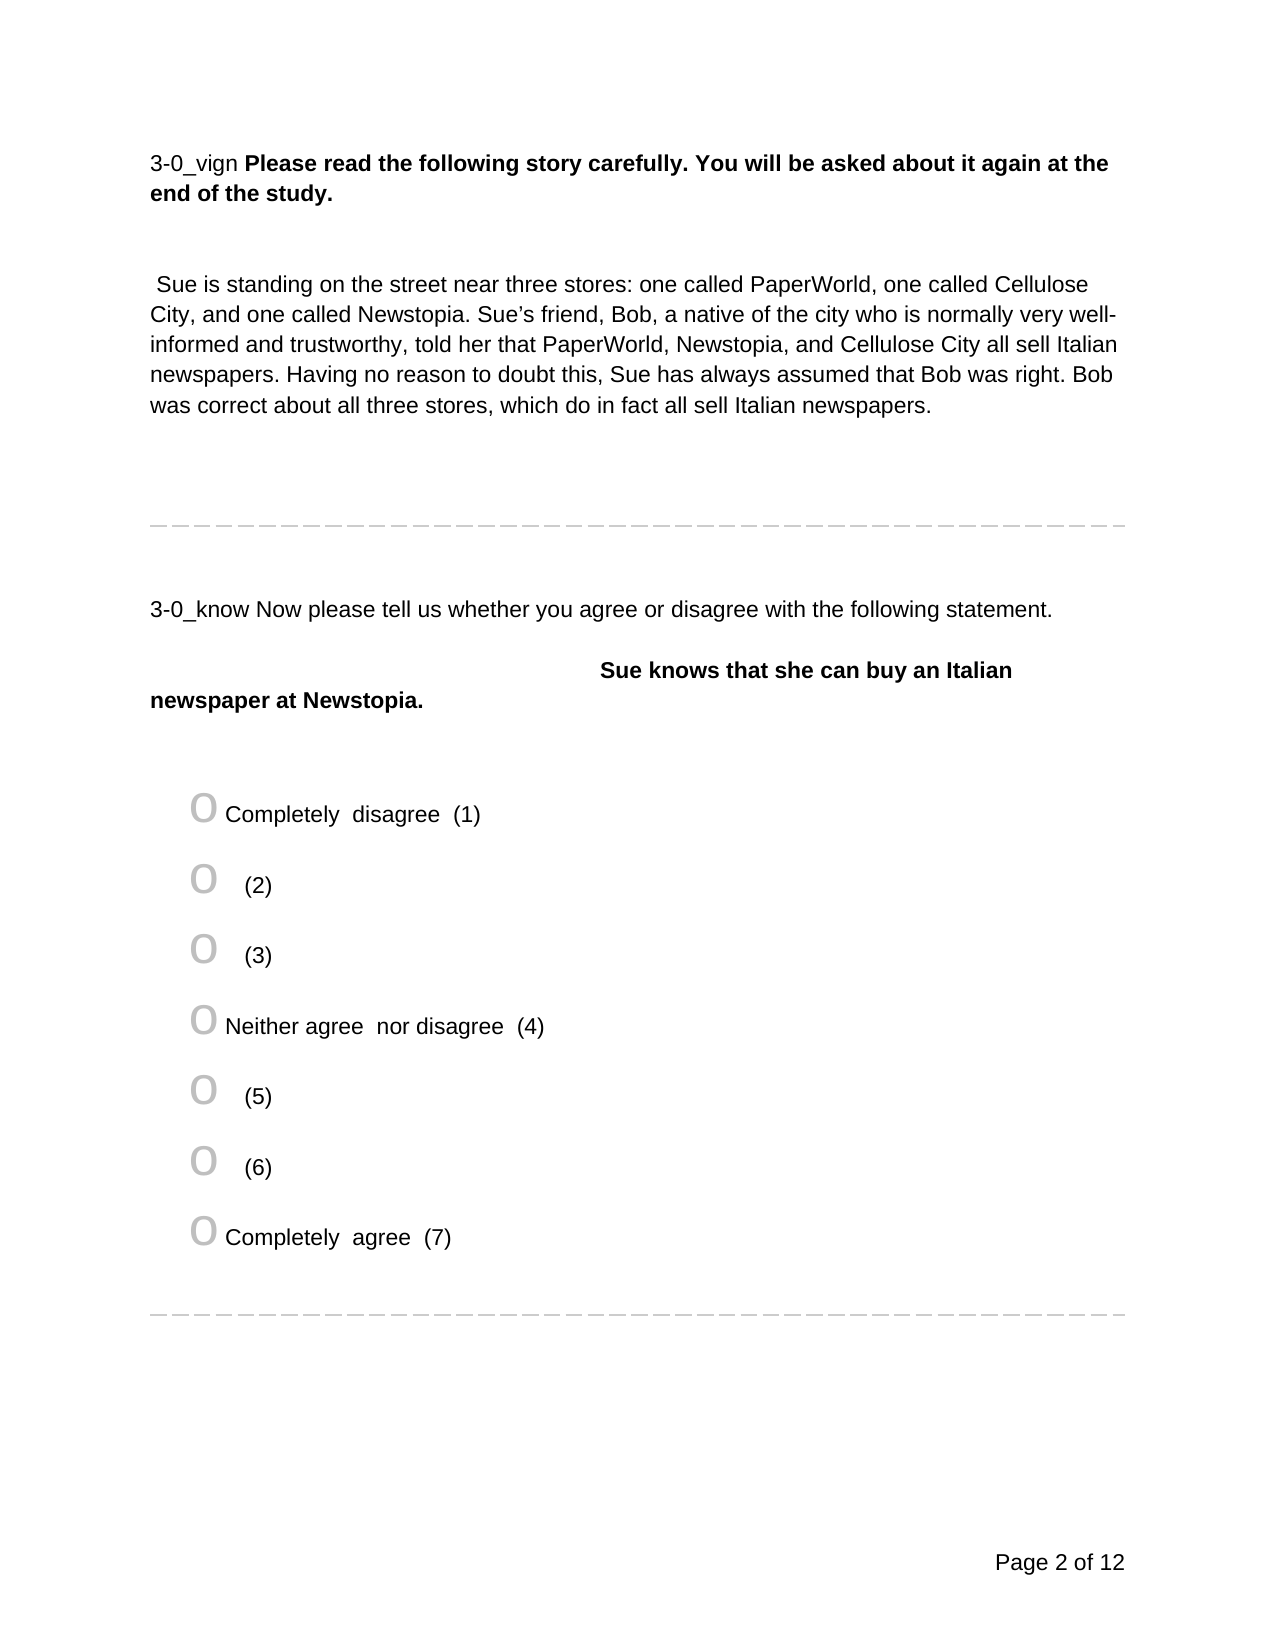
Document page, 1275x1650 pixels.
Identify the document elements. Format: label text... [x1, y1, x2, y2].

list (2) [187, 848, 1125, 909]
list (5) [187, 1059, 1125, 1121]
list (6) [187, 1130, 1125, 1191]
text 3-0_vign Please read the following story carefully. You will be asked about it again at the end of the study. Sue is standing on the street near three stores: one called PaperWorld, one called Cellulose City, and one called Newstopia. Sue’s friend, Bob, a native of the city who is normally very well-informed and trustworthy, told her that PaperWorld, Newstopia, and Cellulose City all sell Italian newspapers. Having no reason to doubt this, Sue has always assumed that Bob was right. Bob was correct about all three stores, which do in fact all sell Italian newspapers. [150, 150, 1125, 478]
list Completely disagree (1) [187, 777, 1125, 839]
list Completely agree (7) [187, 1201, 1125, 1262]
text 3-0_know Now please tell us whether you agree or disagree with the following statement. Sue knows that she can buy an Italian newspaper at Newstopia. [150, 596, 1125, 773]
list (3) [187, 918, 1125, 980]
list Neither agree nor disagree (4) [187, 989, 1125, 1050]
